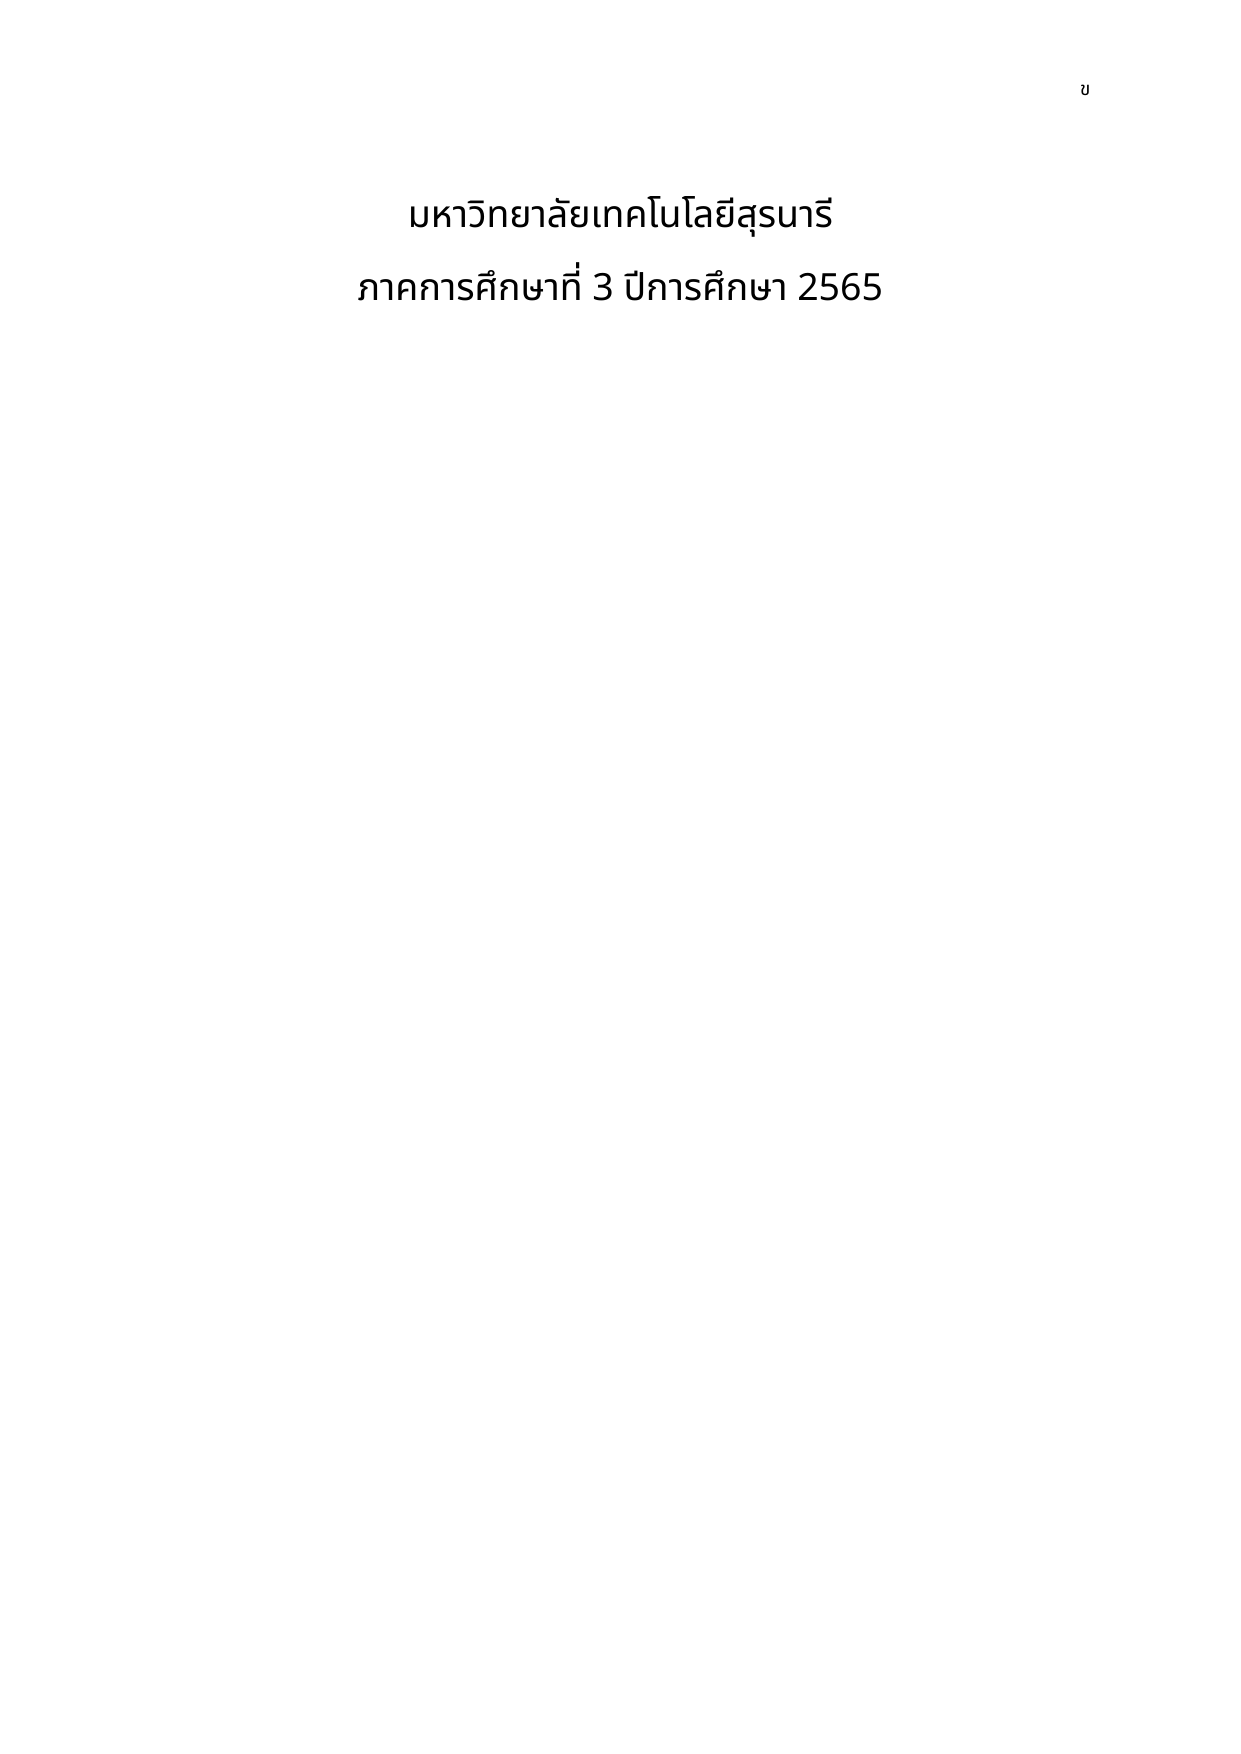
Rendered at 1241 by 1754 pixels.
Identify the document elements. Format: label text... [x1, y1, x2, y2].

text มหาวิทยาลัยเทคโนโลยีสุรนารี [150, 187, 1090, 244]
text ภาคการศึกษาที่ 3 ปีการศึกษา 2565 [150, 261, 1090, 318]
